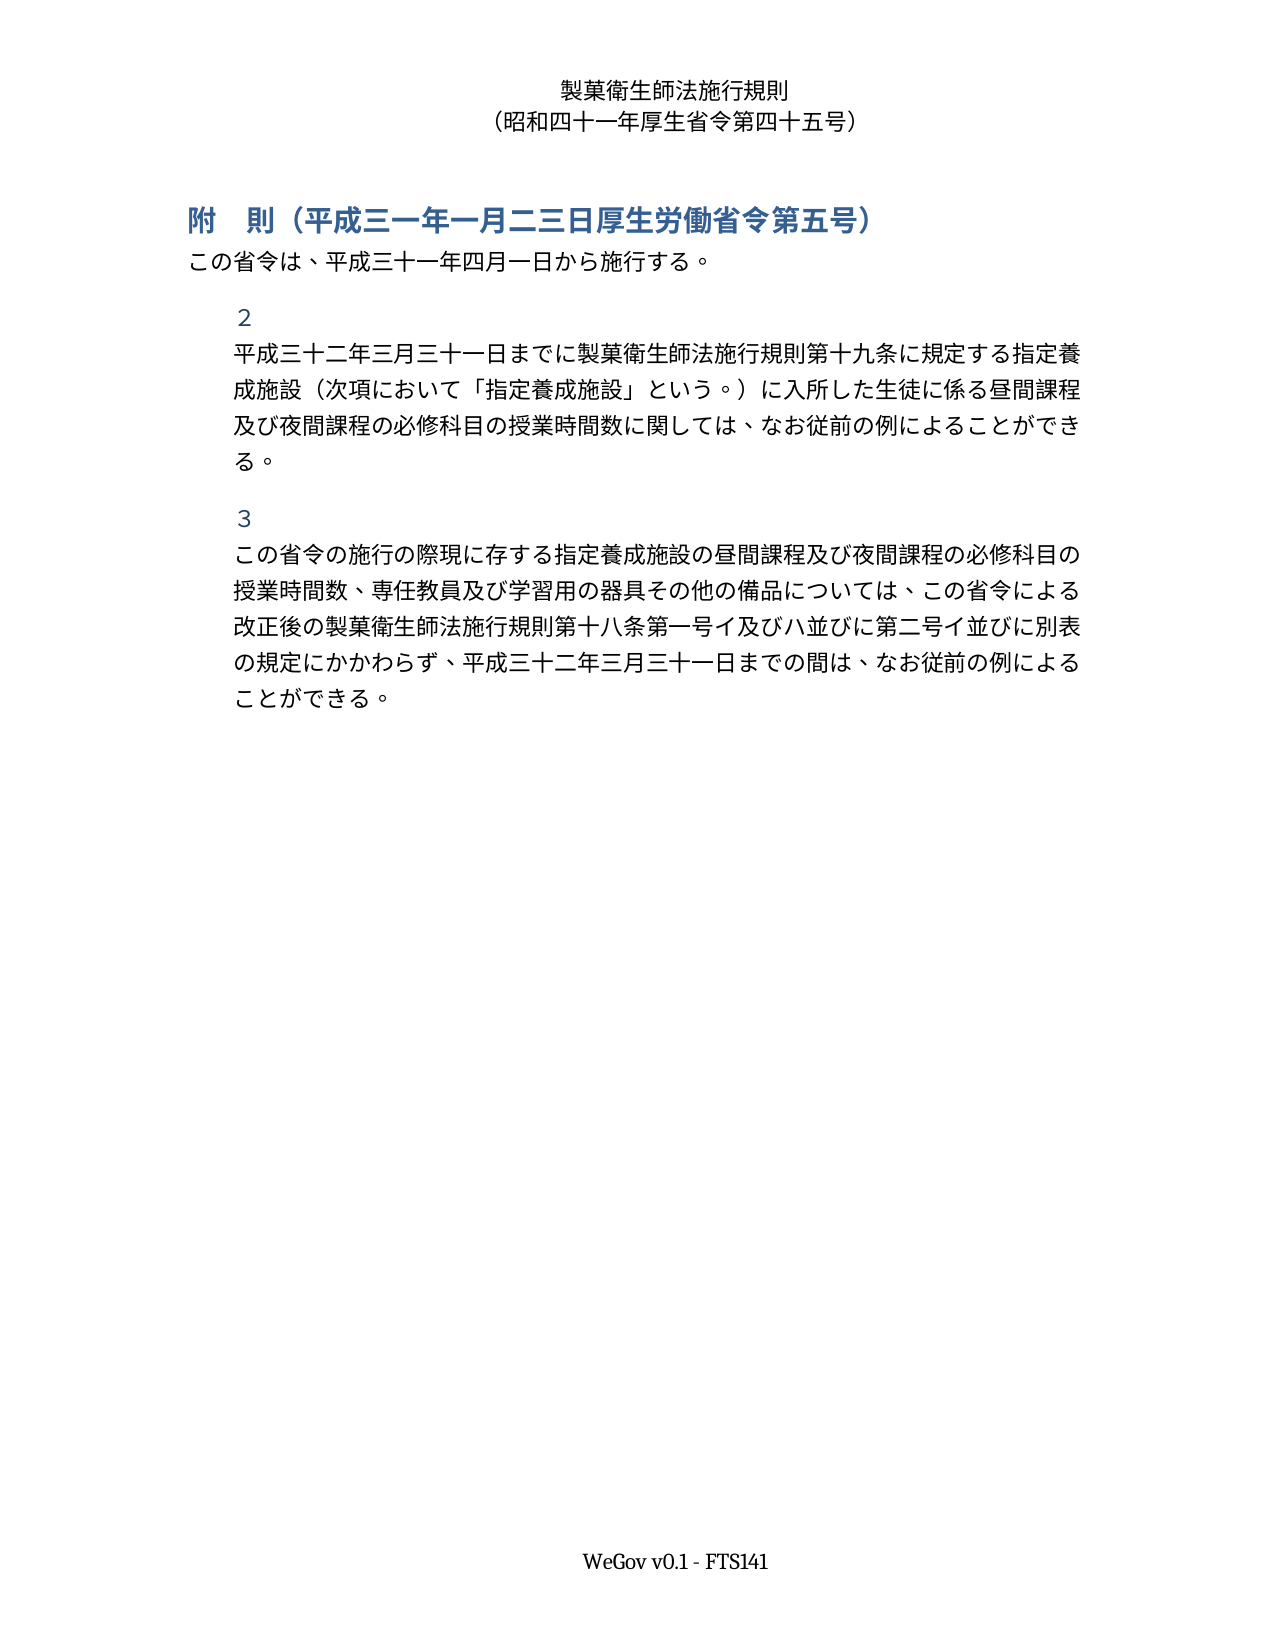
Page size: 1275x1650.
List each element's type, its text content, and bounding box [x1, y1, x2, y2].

text 平成三十二年三月三十一日までに製菓衛生師法施行規則第十九条に規定する指定養成施設（次項において「指定養成施設」という。）に入所した生徒に係る昼間課程及び夜間課程の必修科目の授業時間数に関しては、なお従前の例によることができる。 [233, 338, 1087, 477]
subtitle ３ [233, 503, 1087, 534]
subtitle ２ [233, 302, 1087, 334]
text この省令の施行の際現に存する指定養成施設の昼間課程及び夜間課程の必修科目の授業時間数、専任教員及び学習用の器具その他の備品については、この省令による改正後の製菓衛生師法施行規則第十八条第一号イ及びハ並びに第二号イ並びに別表の規定にかかわらず、平成三十二年三月三十一日までの間は、なお従前の例によることができる。 [233, 539, 1087, 714]
subtitle 附 則（平成三一年一月二三日厚生労働省令第五号） [187, 200, 1087, 240]
text この省令は、平成三十一年四月一日から施行する。 [187, 246, 1087, 277]
